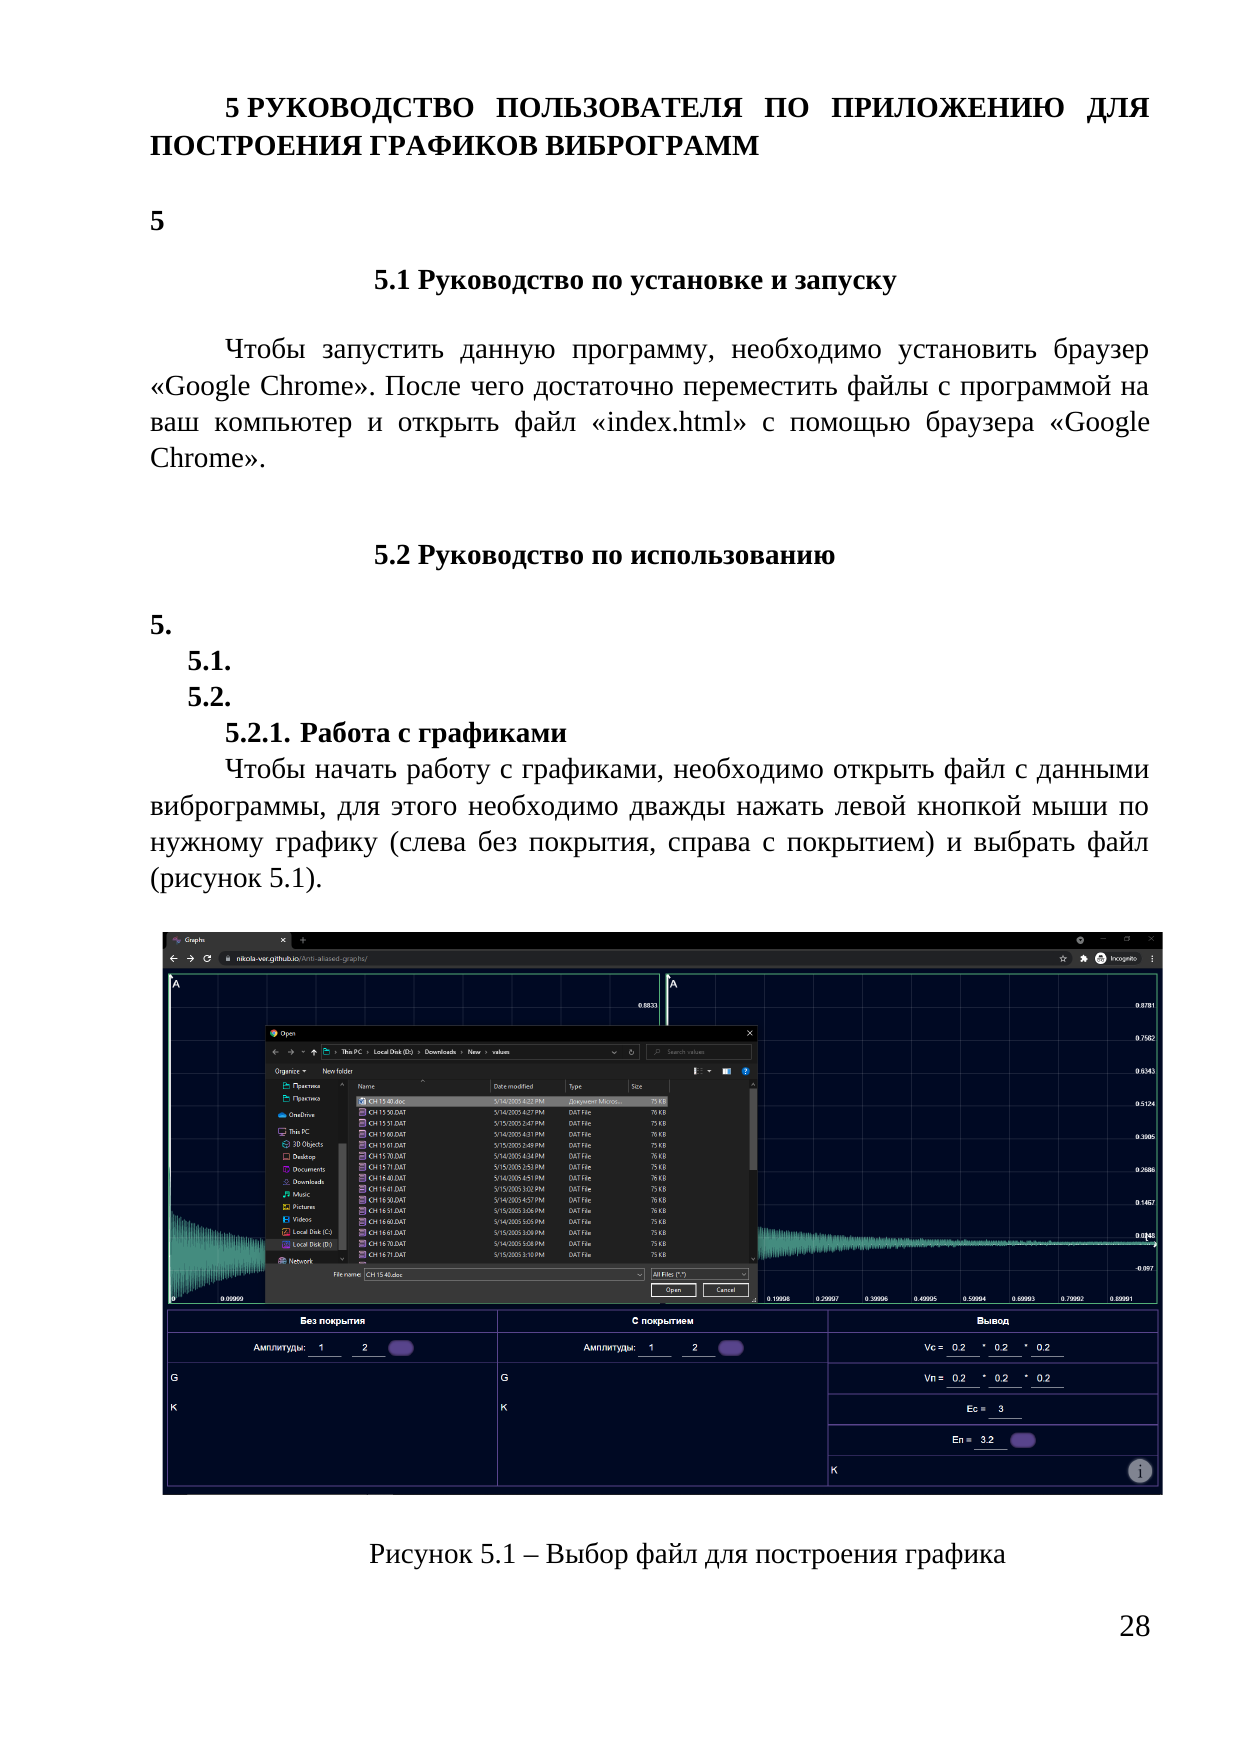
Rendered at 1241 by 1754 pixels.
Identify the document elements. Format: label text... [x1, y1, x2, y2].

list РУКОВОДСТВО ПОЛЬЗОВАТЕЛЯ ПО приложениЮ для построения графиков виброграмм [150, 90, 1150, 162]
list Работа с графиками [225, 715, 1150, 749]
picture [162, 932, 1163, 1495]
list Чтобы запустить данную программу, необходимо установить браузер «Google Chrome». После чего достаточно переместить файлы с программой на ваш компьютер и открыть файл «index.html» с помощью браузера «Google Chrome». [150, 331, 1150, 473]
list Рисунок 5.1 – Выбор файл для построения графика [150, 1536, 1150, 1569]
list Чтобы начать работу с графиками, необходимо открыть файл с данными виброграммы, для этого необходимо дважды нажать левой кнопкой мыши по нужному графику (слева без покрытия, справа с покрытием) и выбрать файл (рисунок 5.1). [150, 751, 1150, 893]
text Руководство по использованию [300, 537, 1150, 571]
text Руководство по установке и запуску [300, 262, 1150, 295]
